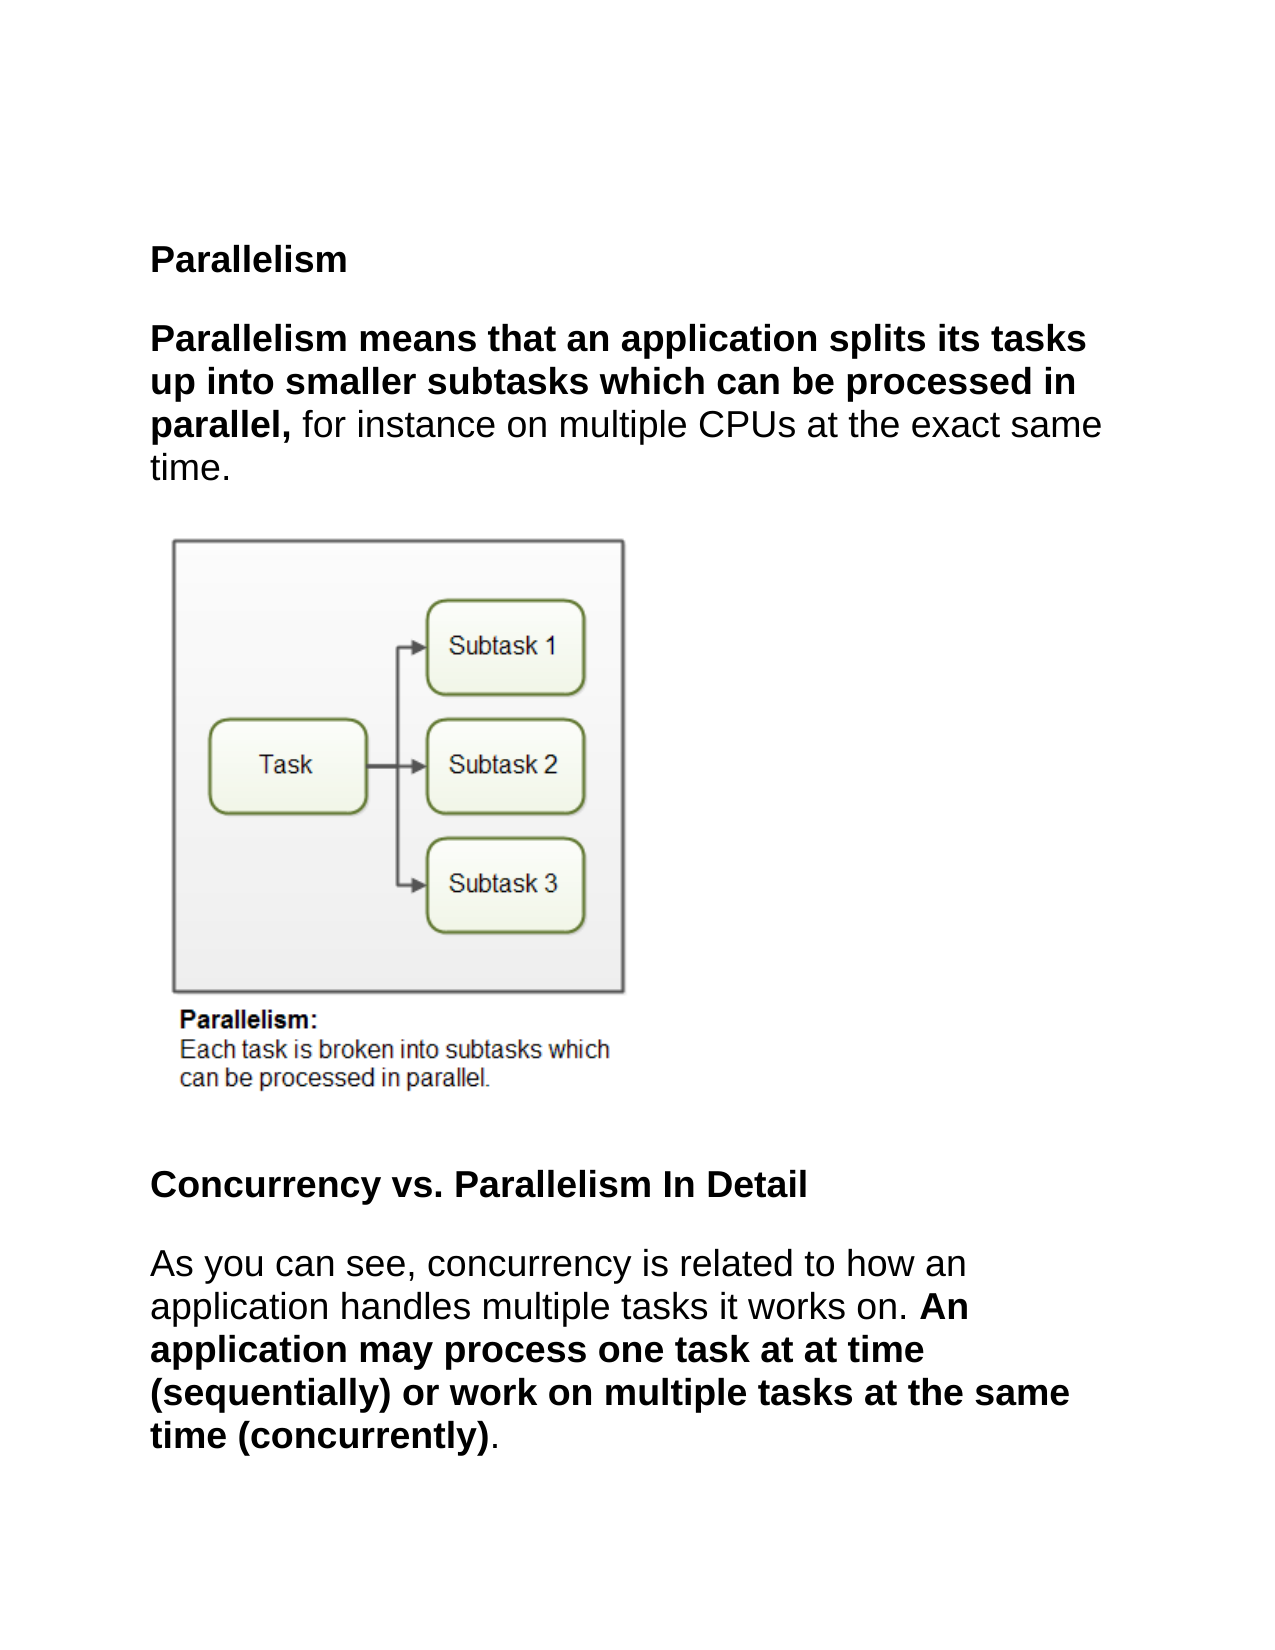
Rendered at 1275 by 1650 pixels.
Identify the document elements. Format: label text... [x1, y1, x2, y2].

subtitle Parallelism [150, 237, 1125, 280]
text As you can see, concurrency is related to how an application handles multiple tasks it works on. An application may process one task at at time (sequentially) or work on multiple tasks at the same time (concurrently). [150, 1241, 1125, 1457]
subtitle Concurrency vs. Parallelism In Detail [150, 1162, 1125, 1205]
picture [150, 517, 649, 1121]
text Parallelism means that an application splits its tasks up into smaller subtasks which can be processed in parallel, for instance on multiple CPUs at the exact same time. [150, 316, 1125, 488]
